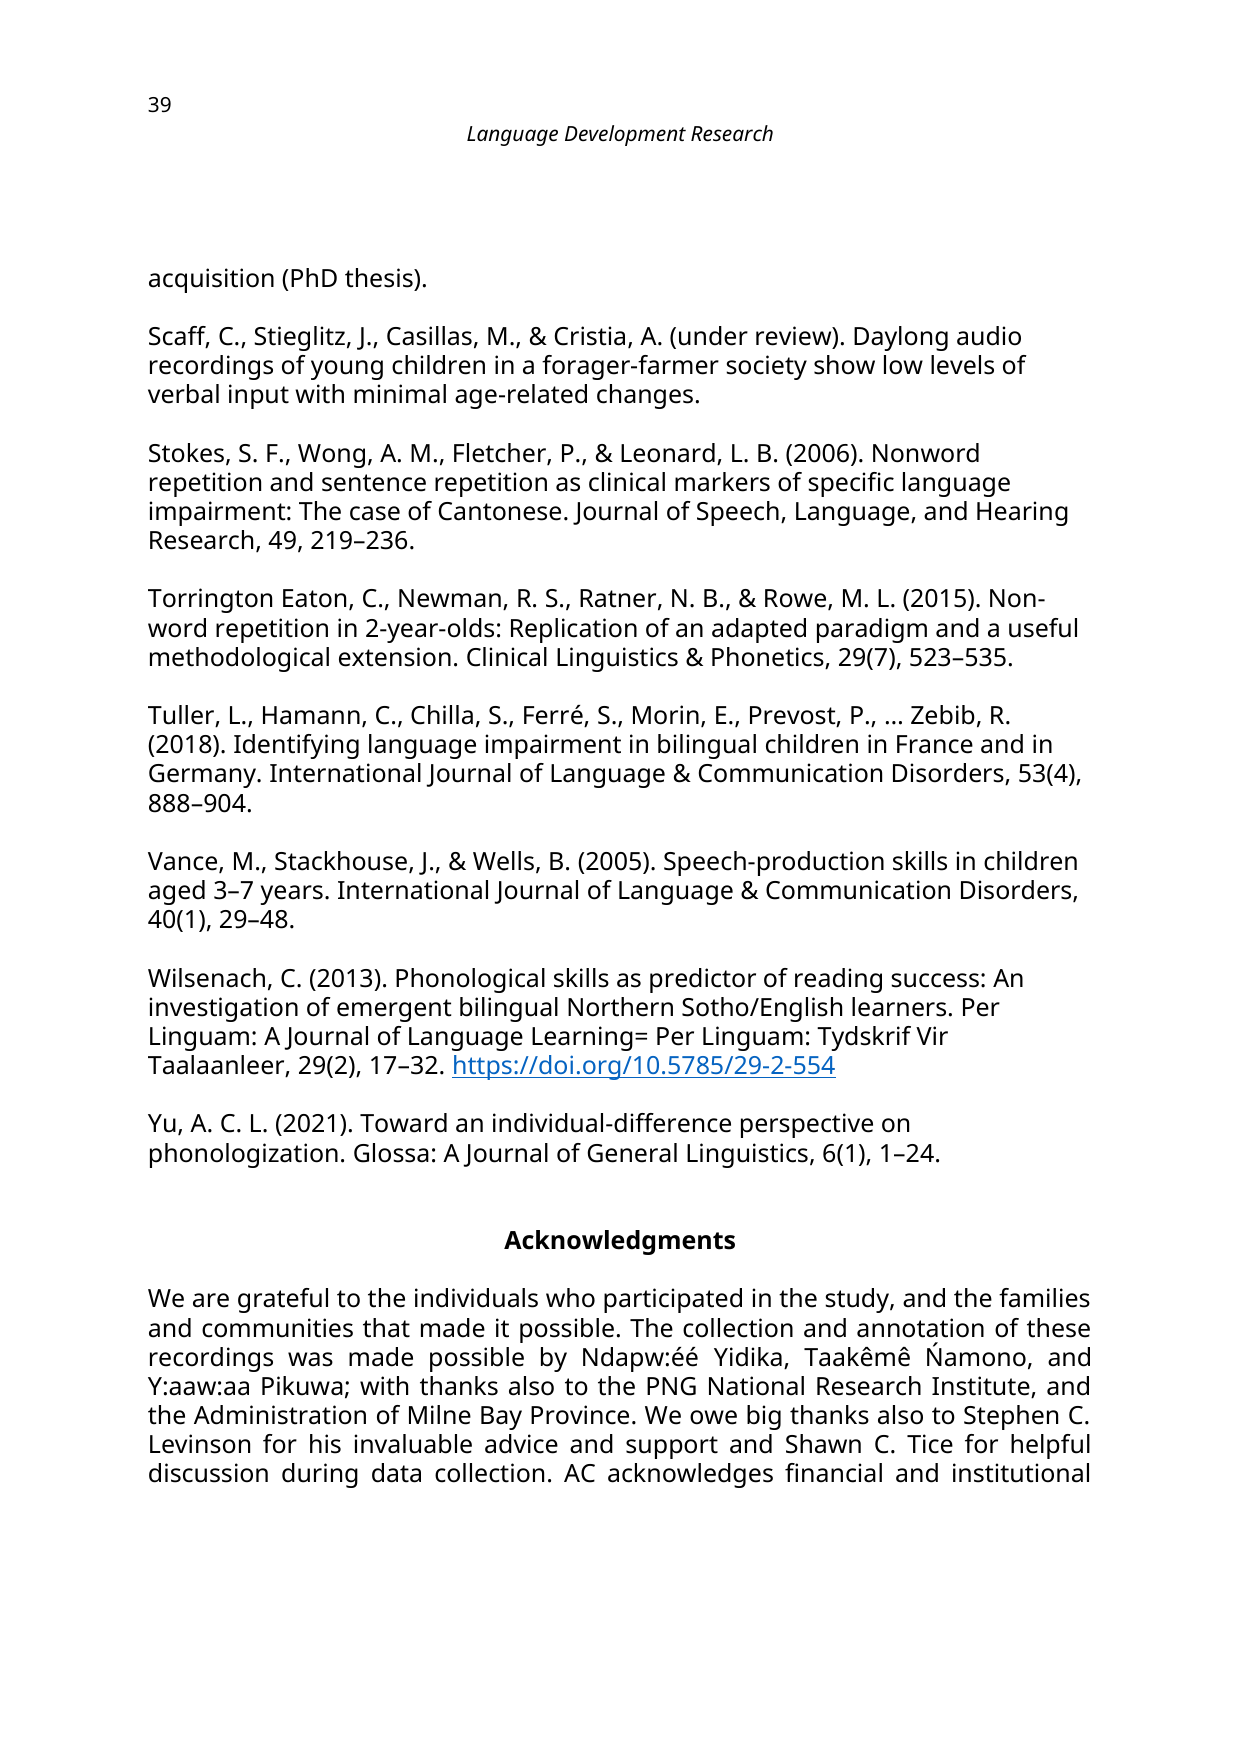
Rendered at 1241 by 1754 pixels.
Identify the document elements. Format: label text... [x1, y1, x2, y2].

text Vance, M., Stackhouse, J., & Wells, B. (2005). Speech-production skills in children aged 3–7 years. International Journal of Language & Communication Disorders, 40(1), 29–48. [148, 847, 1092, 934]
text Yu, A. C. L. (2021). Toward an individual-difference perspective on phonologization. Glossa: A Journal of General Linguistics, 6(1), 1–24. [148, 1109, 1092, 1168]
text Acknowledgments [148, 1226, 1092, 1255]
text Wilsenach, C. (2013). Phonological skills as predictor of reading success: An investigation of emergent bilingual Northern Sotho/English learners. Per Linguam: A Journal of Language Learning= Per Linguam: Tydskrif Vir Taalaanleer, 29(2), 17–32. https://doi.org/10.5785/29-2-554 [148, 964, 1092, 1080]
text Scaff, C. (2019). Beyond WEIRD: An interdisciplinary approach to language acquisition (PhD thesis). [148, 264, 1092, 293]
text Torrington Eaton, C., Newman, R. S., Ratner, N. B., & Rowe, M. L. (2015). Non-word repetition in 2-year-olds: Replication of an adapted paradigm and a useful methodological extension. Clinical Linguistics & Phonetics, 29(7), 523–535. [148, 584, 1092, 672]
text Scaff, C., Stieglitz, J., Casillas, M., & Cristia, A. (under review). Daylong audio recordings of young children in a forager-farmer society show low levels of verbal input with minimal age-related changes. [148, 322, 1092, 409]
text Tuller, L., Hamann, C., Chilla, S., Ferré, S., Morin, E., Prevost, P., … Zebib, R. (2018). Identifying language impairment in bilingual children in France and in Germany. International Journal of Language & Communication Disorders, 53(4), 888–904. [148, 701, 1092, 818]
text Stokes, S. F., Wong, A. M., Fletcher, P., & Leonard, L. B. (2006). Nonword repetition and sentence repetition as clinical markers of specific language impairment: The case of Cantonese. Journal of Speech, Language, and Hearing Research, 49, 219–236. [148, 439, 1092, 555]
